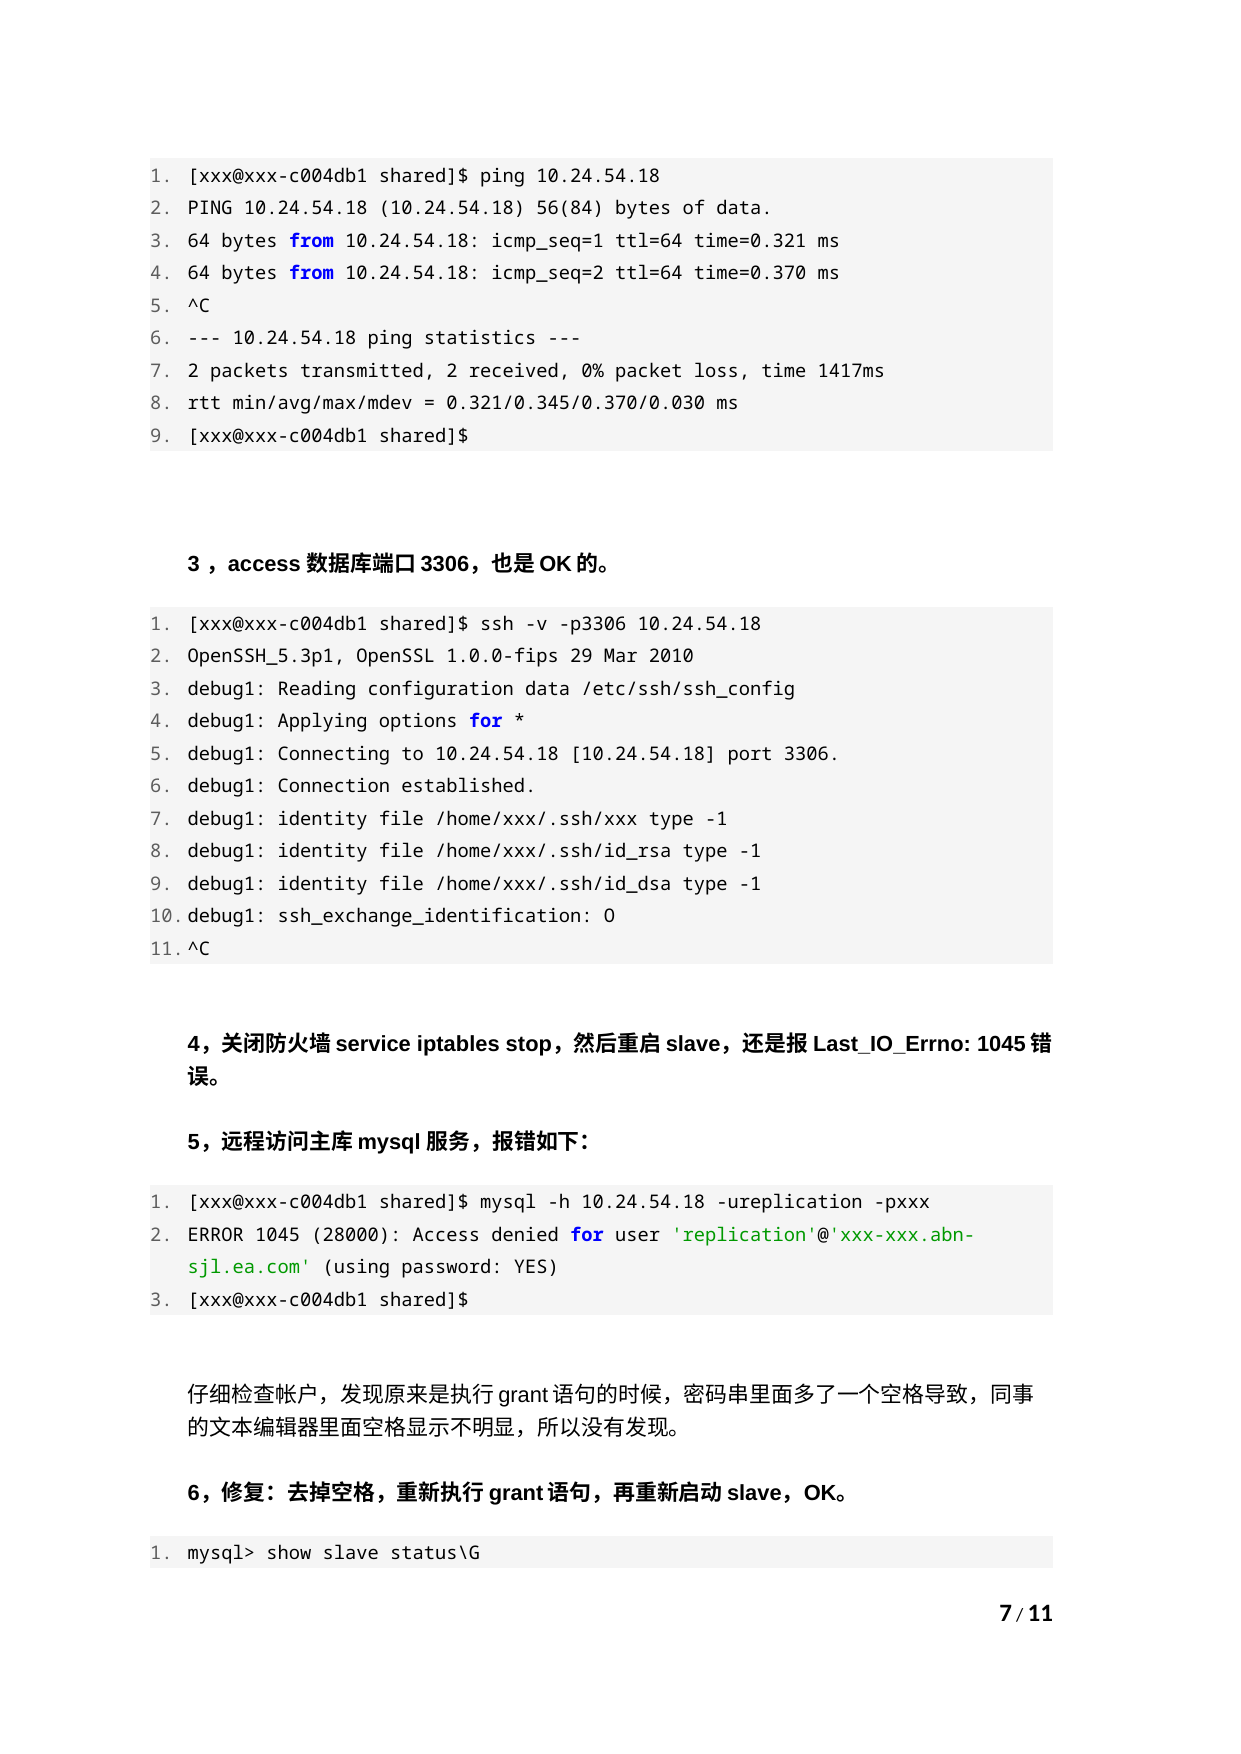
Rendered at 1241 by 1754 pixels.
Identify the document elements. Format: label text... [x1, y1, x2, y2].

list ERROR 1045 (28000): Access denied for user 'replication'@'xxx-xxx.abn-sjl.ea.com' (using password: YES) [150, 1218, 1053, 1283]
text 3 ，access 数据库端口3306，也是OK的。 [187, 545, 1053, 578]
text 6，修复：去掉空格，重新执行grant语句，再重新启动slave，OK。 [187, 1474, 1053, 1507]
list rtt min/avg/max/mdev = 0.321/0.345/0.370/0.030 ms [150, 386, 1053, 418]
list OpenSSH_5.3p1, OpenSSL 1.0.0-fips 29 Mar 2010 [150, 639, 1053, 672]
list debug1: identity file /home/xxx/.ssh/id_dsa type -1 [150, 867, 1053, 899]
list 2 packets transmitted, 2 received, 0% packet loss, time 1417ms [150, 353, 1053, 386]
list ^C [150, 288, 1053, 321]
text 5，远程访问主库mysql 服务，报错如下： [187, 1123, 1053, 1156]
list [xxx@xxx-c004db1 shared]$ [150, 1283, 1053, 1315]
list debug1: identity file /home/xxx/.ssh/id_rsa type -1 [150, 834, 1053, 867]
text 仔细检查帐户，发现原来是执行grant语句的时候，密码串里面多了一个空格导致，同事的文本编辑器里面空格显示不明显，所以没有发现。 [187, 1344, 1053, 1442]
list PING 10.24.54.18 (10.24.54.18) 56(84) bytes of data. [150, 191, 1053, 223]
list --- 10.24.54.18 ping statistics --- [150, 321, 1053, 353]
list debug1: Connection established. [150, 769, 1053, 802]
text 4，关闭防火墙service iptables stop，然后重启slave，还是报 Last_IO_Errno: 1045错误。 [187, 1026, 1053, 1091]
list [xxx@xxx-c004db1 shared]$ [150, 418, 1053, 451]
list 64 bytes from 10.24.54.18: icmp_seq=1 ttl=64 time=0.321 ms [150, 223, 1053, 256]
list [xxx@xxx-c004db1 shared]$ mysql -h 10.24.54.18 -ureplication -pxxx [150, 1185, 1053, 1218]
list debug1: Connecting to 10.24.54.18 [10.24.54.18] port 3306. [150, 737, 1053, 769]
list mysql> show slave status\G [150, 1536, 1053, 1568]
list [xxx@xxx-c004db1 shared]$ ping 10.24.54.18 [150, 158, 1053, 191]
list debug1: Reading configuration data /etc/ssh/ssh_config [150, 672, 1053, 704]
list debug1: Applying options for * [150, 704, 1053, 737]
list [xxx@xxx-c004db1 shared]$ ssh -v -p3306 10.24.54.18 [150, 607, 1053, 639]
list debug1: identity file /home/xxx/.ssh/xxx type -1 [150, 802, 1053, 834]
list debug1: ssh_exchange_identification: O [150, 899, 1053, 932]
list 64 bytes from 10.24.54.18: icmp_seq=2 ttl=64 time=0.370 ms [150, 256, 1053, 288]
list ^C [150, 932, 1053, 964]
